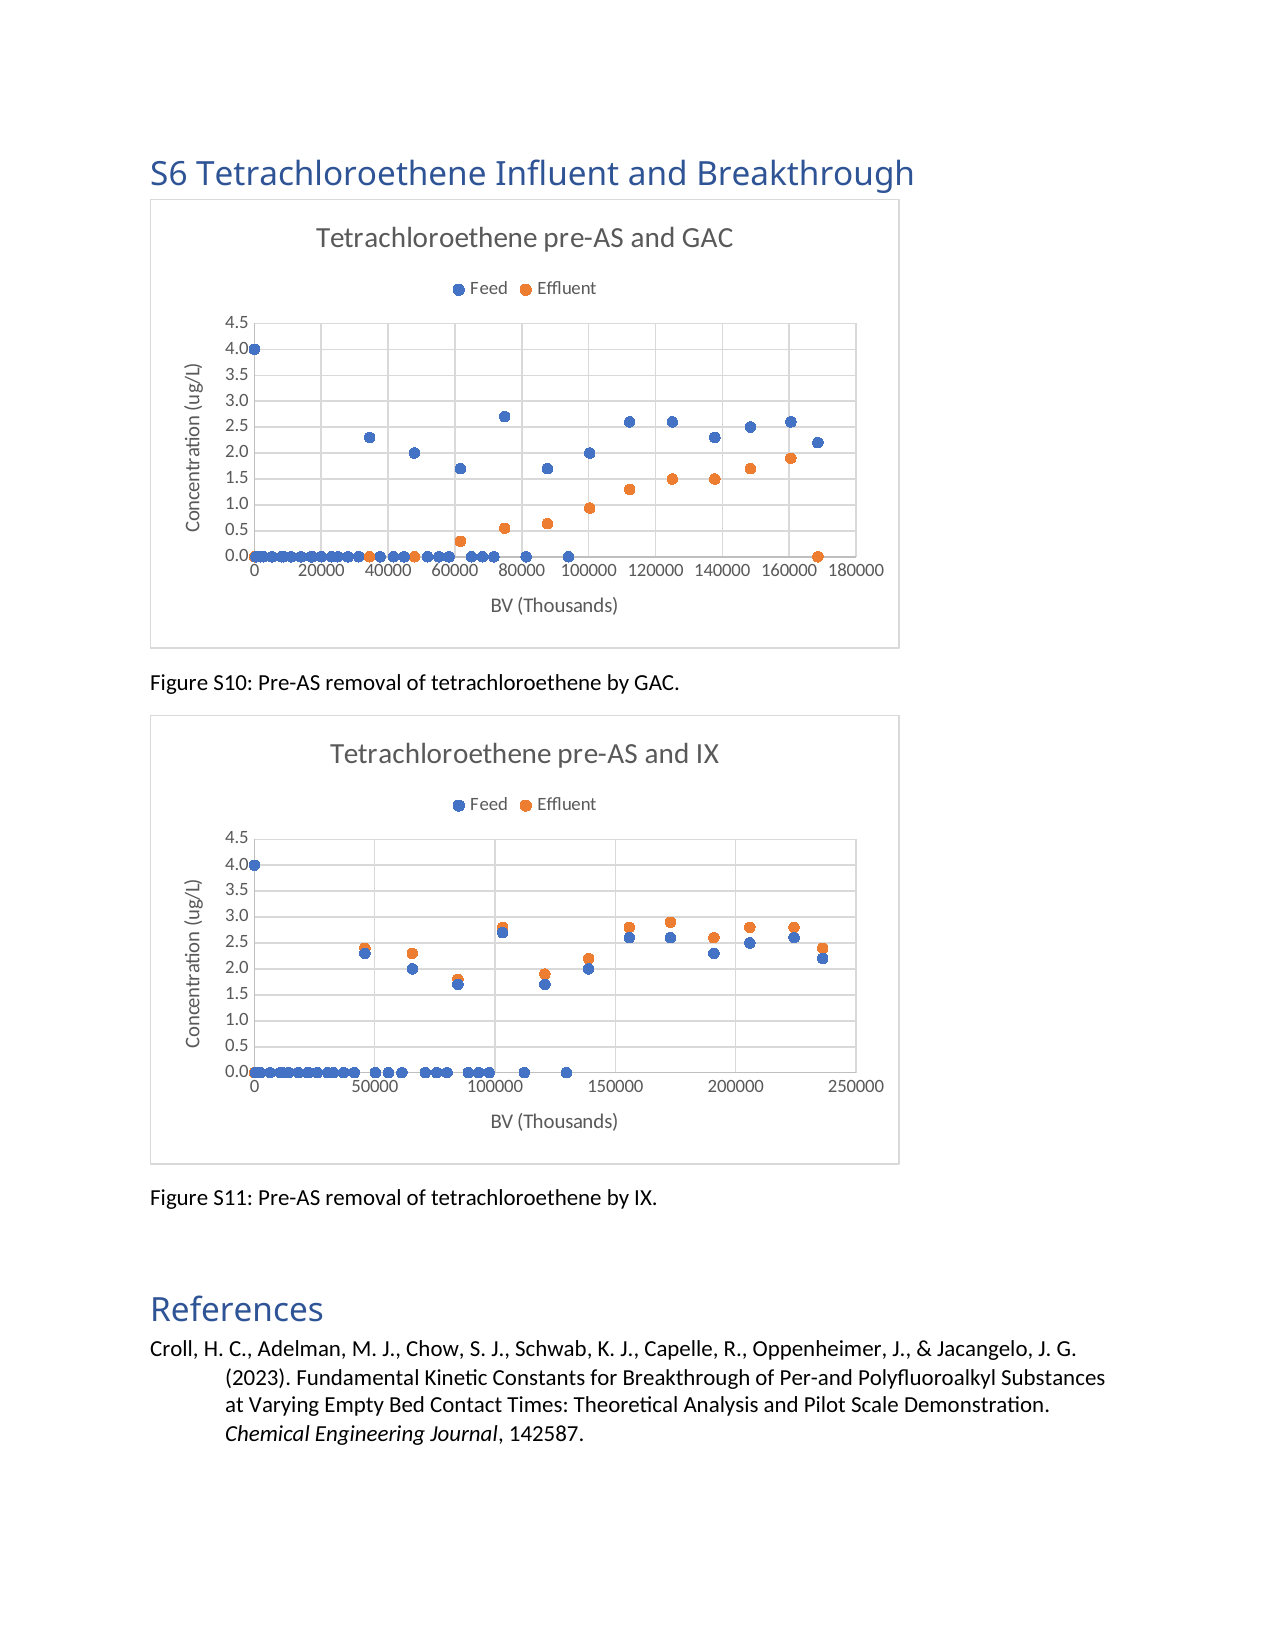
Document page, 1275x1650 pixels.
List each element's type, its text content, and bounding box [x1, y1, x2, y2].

text Figure S10: Pre-AS removal of tetrachloroethene by GAC. [150, 668, 1125, 696]
text Figure S11: Pre-AS removal of tetrachloroethene by IX. [150, 1183, 1125, 1212]
subtitle References [150, 1286, 1125, 1331]
text Croll, H. C., Adelman, M. J., Chow, S. J., Schwab, K. J., Capelle, R., Oppenheimer, J., & Jacangelo, J. G. (2023). Fundamental Kinetic Constants for Breakthrough of Per-and Polyfluoroalkyl Substances at Varying Empty Bed Contact Times: Theoretical Analysis and Pilot Scale Demonstration. Chemical Engineering Journal, 142587. [150, 1334, 1125, 1447]
subtitle S6 Tetrachloroethene Influent and Breakthrough [150, 150, 1125, 195]
